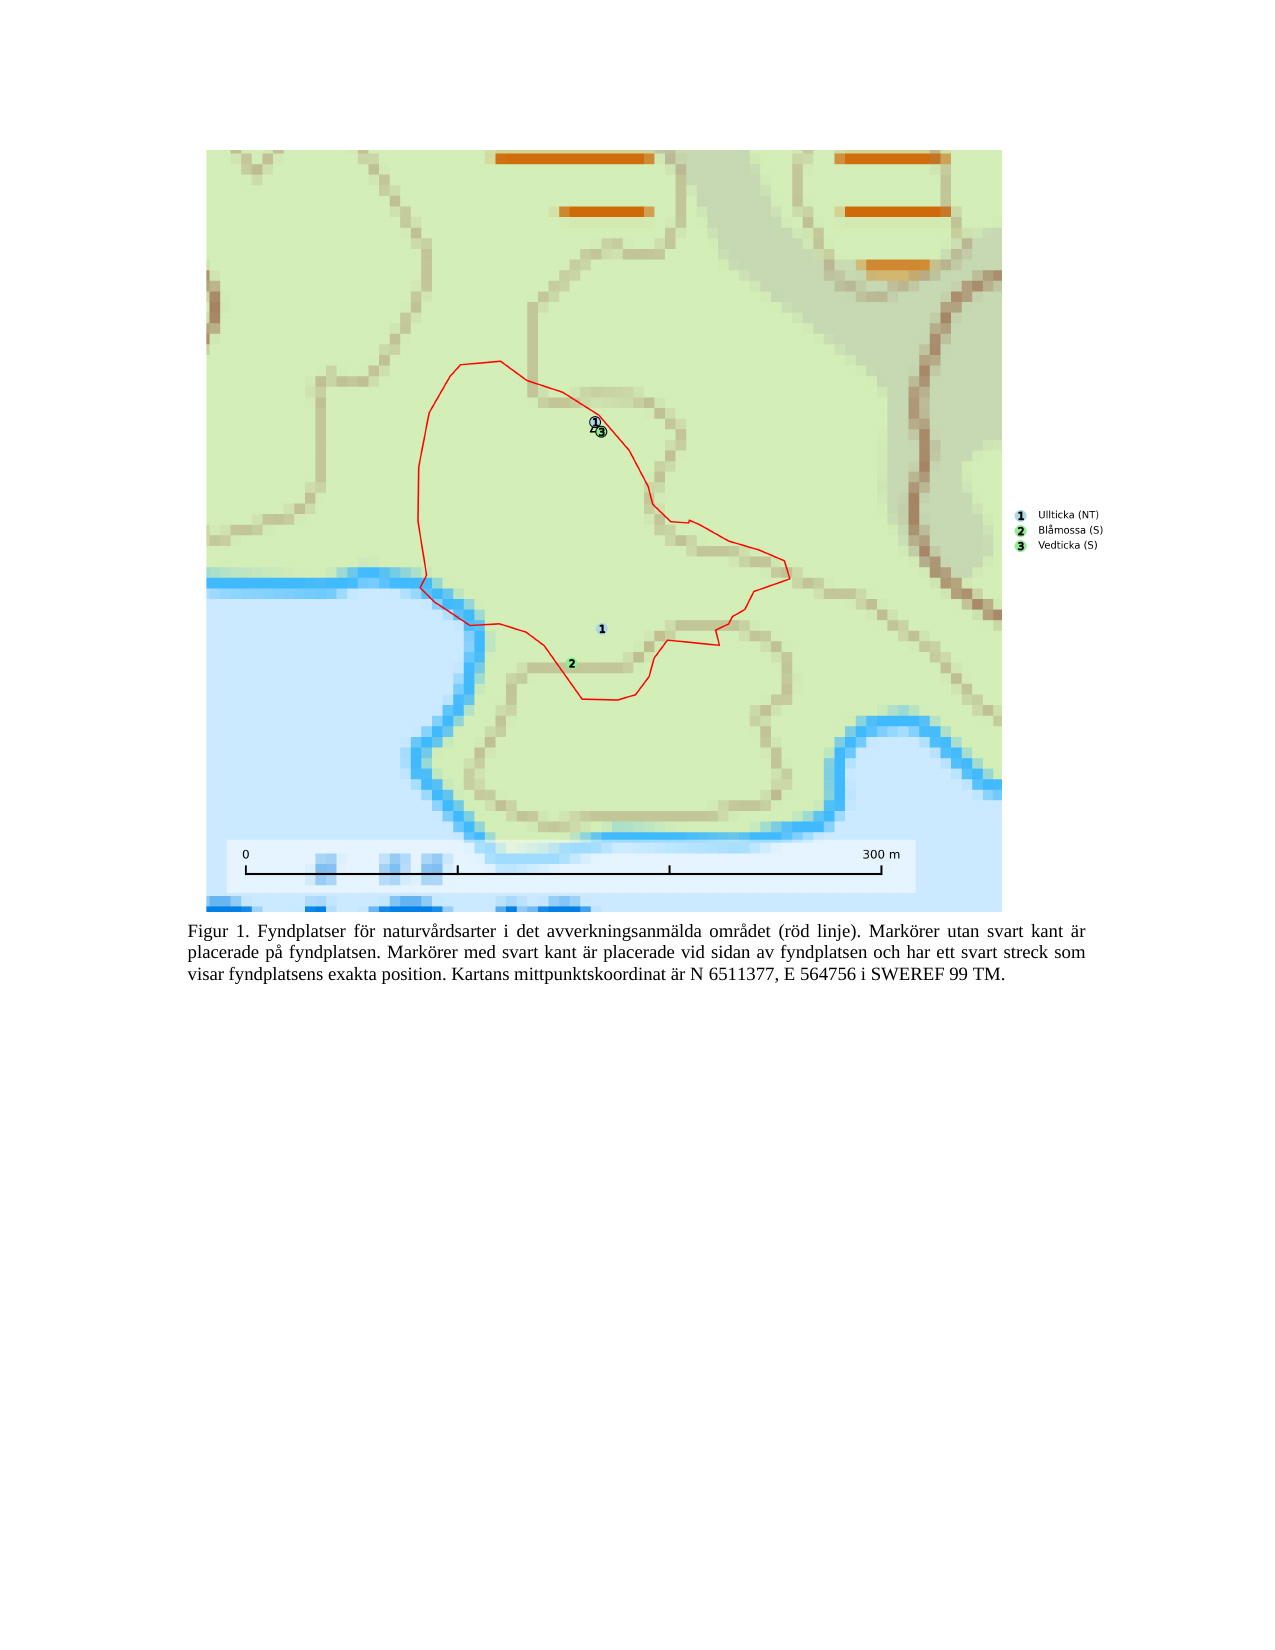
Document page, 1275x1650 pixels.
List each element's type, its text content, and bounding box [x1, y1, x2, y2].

picture [206, 150, 1107, 912]
text Figur 1. Fyndplatser för naturvårdsarter i det avverkningsanmälda området (röd linje). Markörer utan svart kant är placerade på fyndplatsen. Markörer med svart kant är placerade vid sidan av fyndplatsen och har ett svart streck som visar fyndplatsens exakta position. Kartans mittpunktskoordinat är N 6511377, E 564756 i SWEREF 99 TM. [187, 919, 1087, 984]
